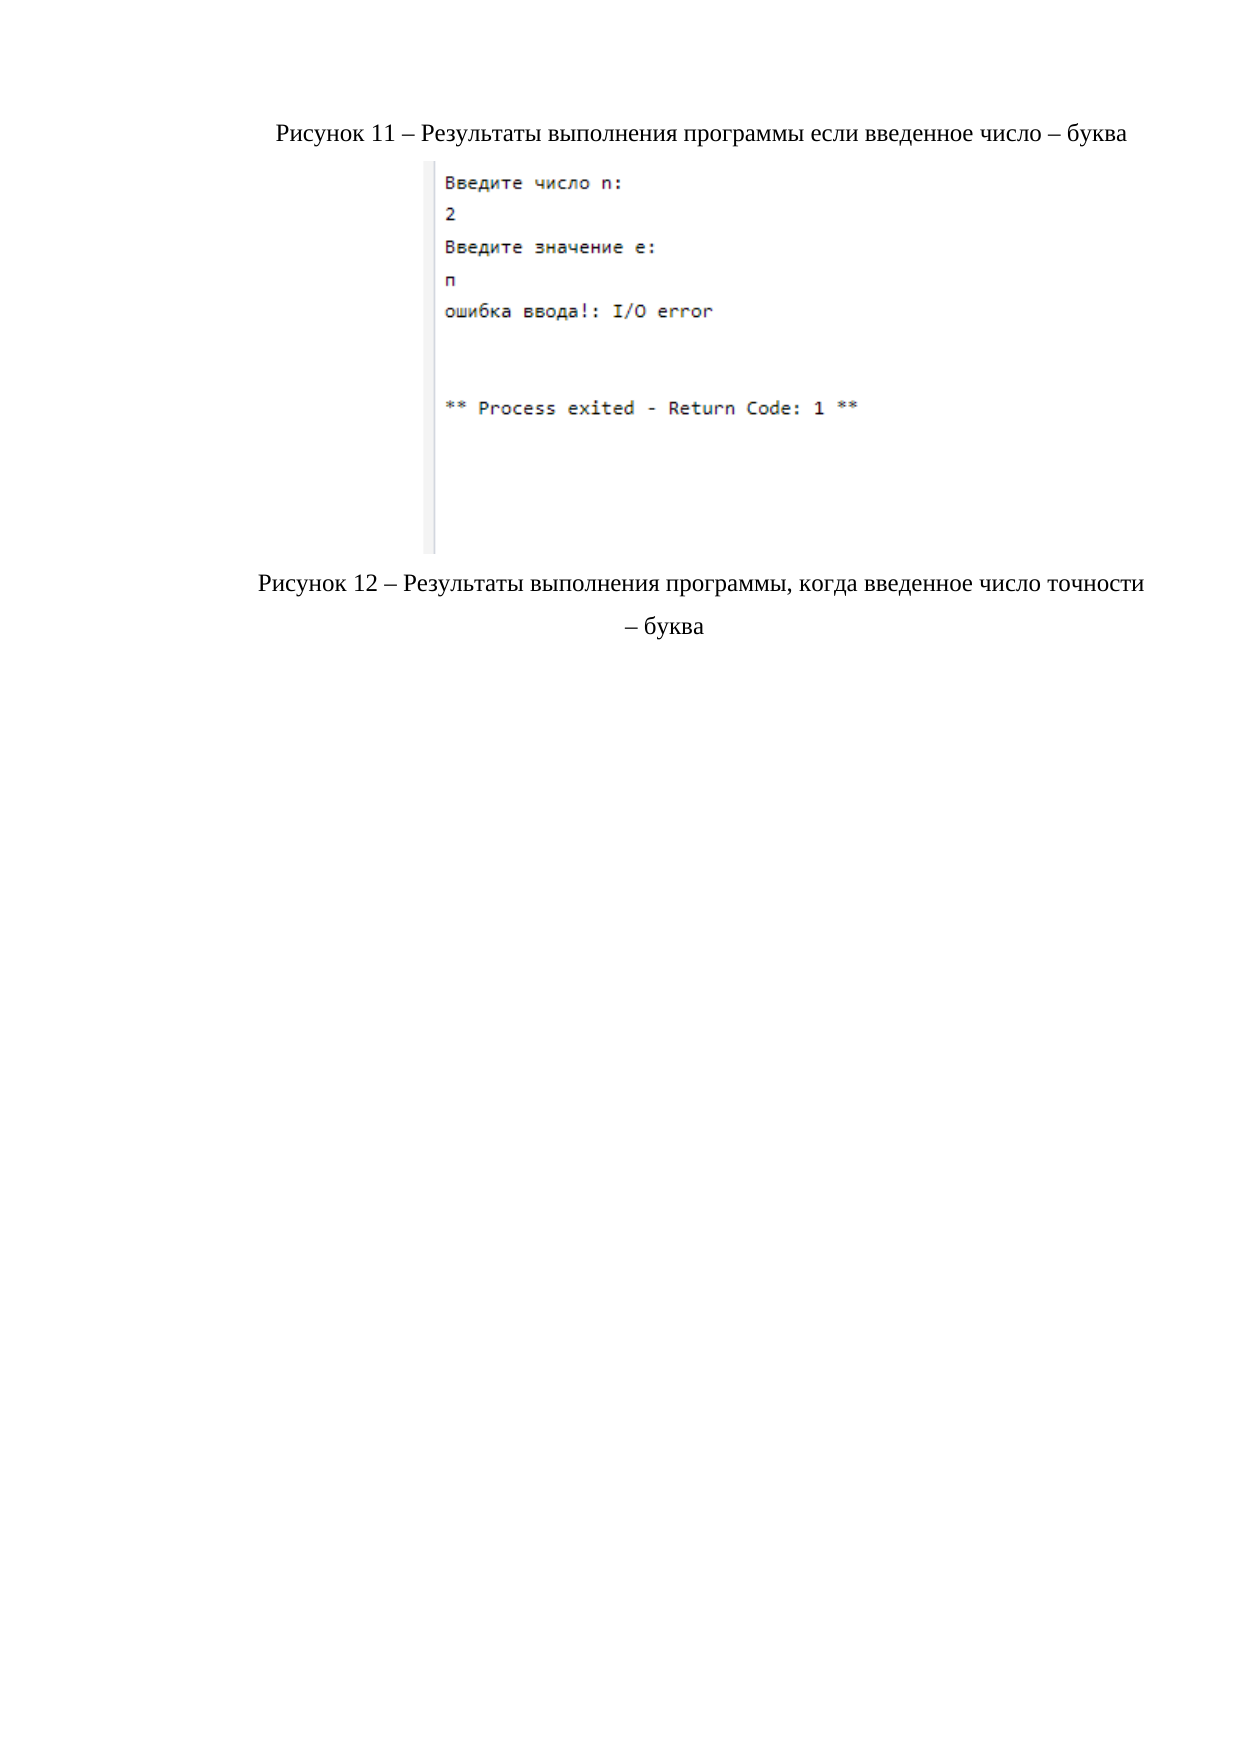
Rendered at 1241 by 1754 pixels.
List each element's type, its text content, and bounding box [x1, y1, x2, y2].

text Рисунок 11 – Результаты выполнения программы если введенное число – буква [177, 118, 1152, 147]
picture [423, 161, 980, 554]
text Рисунок 12 – Результаты выполнения программы, когда введенное число точности – буква [177, 568, 1152, 640]
